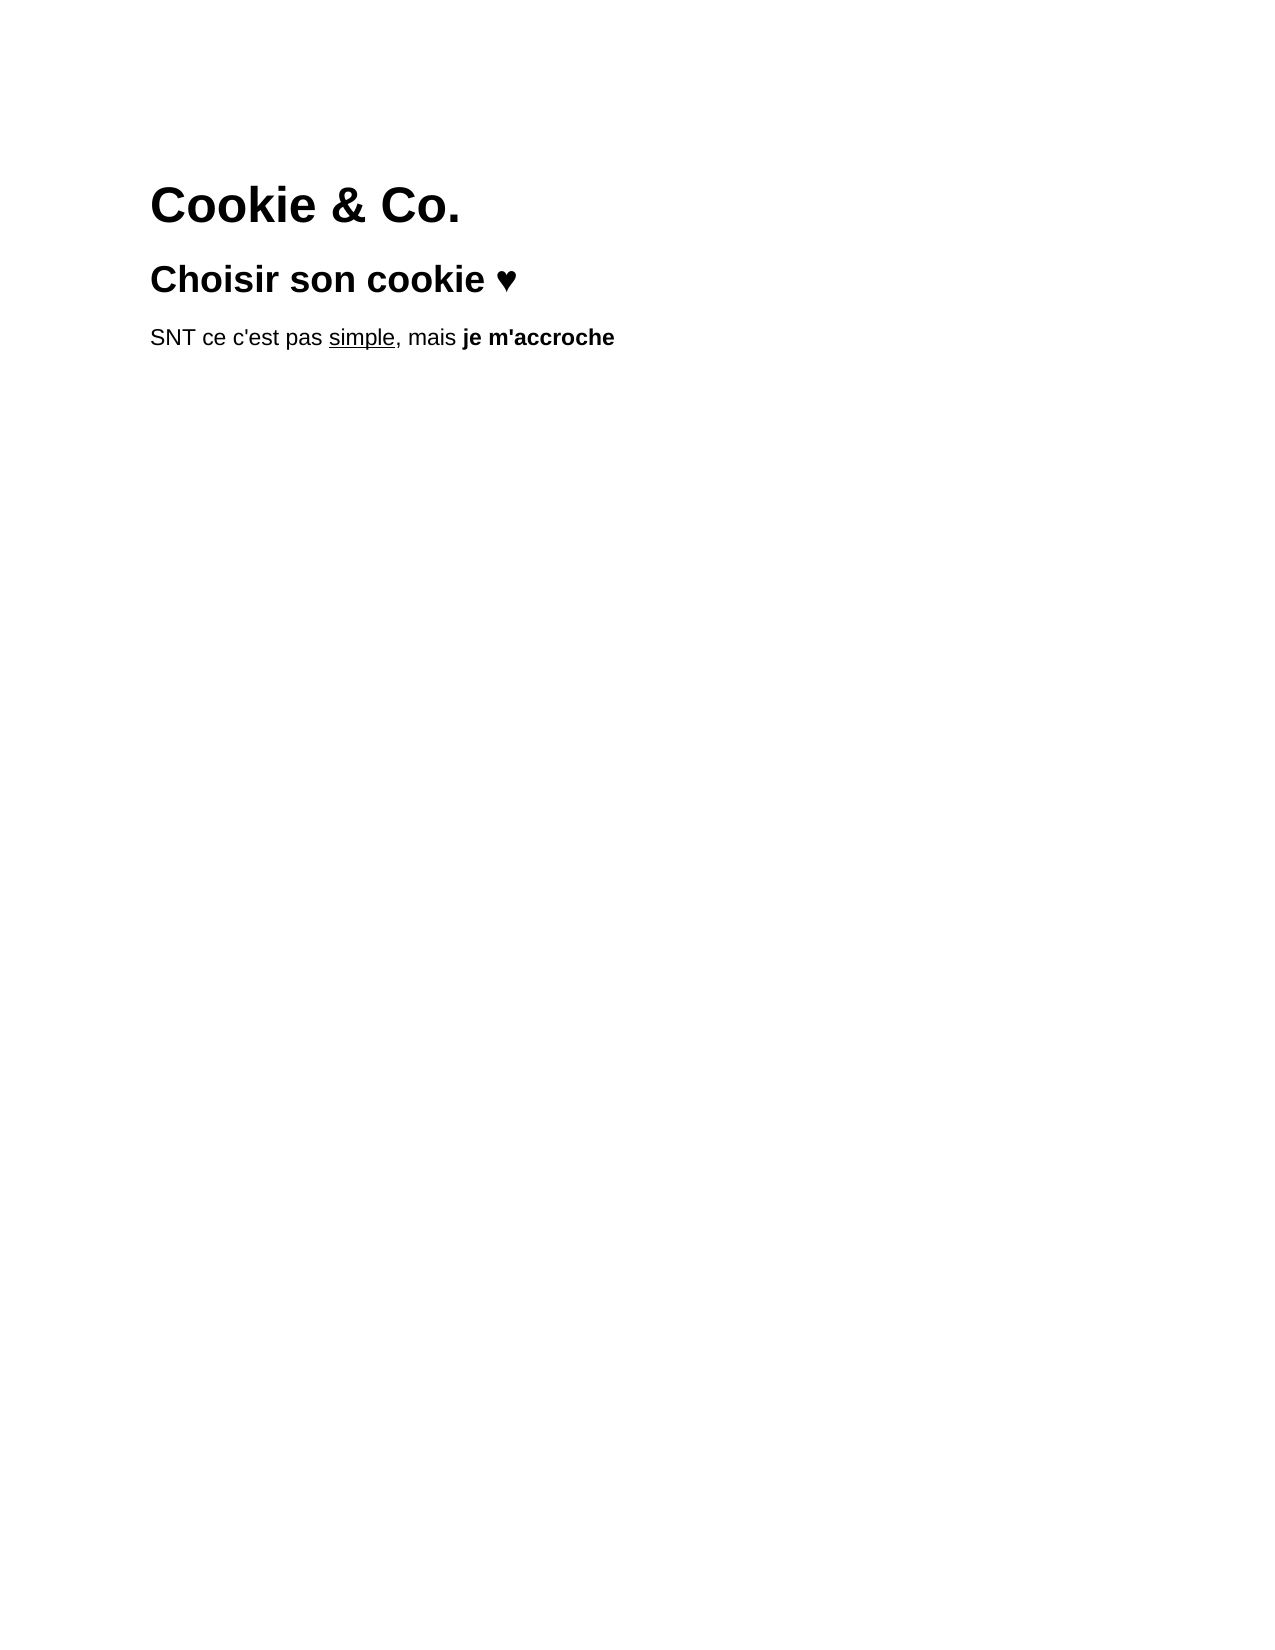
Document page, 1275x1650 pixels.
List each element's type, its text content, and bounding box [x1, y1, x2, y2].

text SNT ce c'est pas simple, mais je m'accroche [150, 324, 1125, 350]
subtitle Choisir son cookie ♥ [150, 257, 1125, 301]
subtitle Cookie & Co. [150, 175, 1125, 232]
